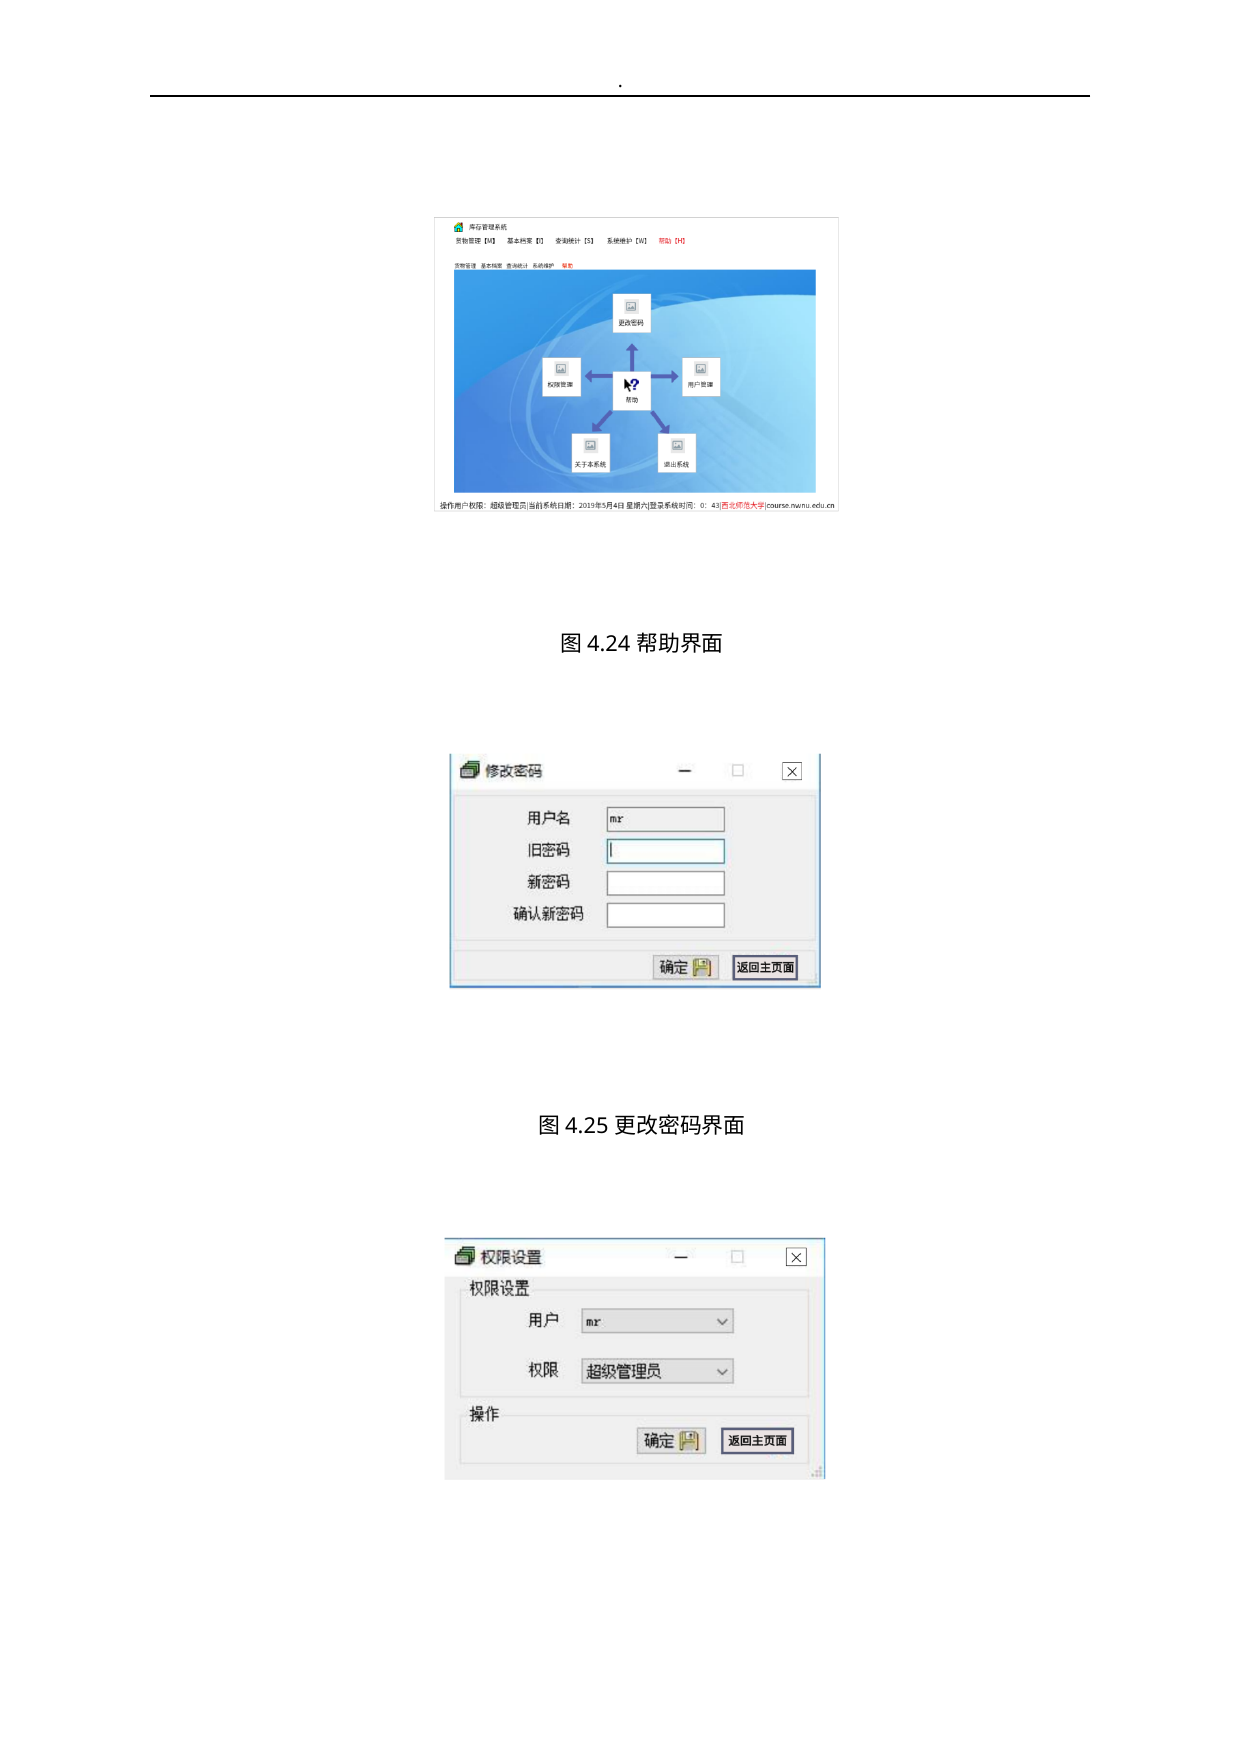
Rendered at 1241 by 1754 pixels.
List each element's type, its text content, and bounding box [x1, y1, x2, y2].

picture [339, 1155, 945, 1586]
text 图4.25 更改密码界面 [150, 1108, 1090, 1139]
picture [347, 673, 937, 1093]
text 图4.24 帮助界面 [150, 626, 1090, 658]
picture [321, 150, 970, 611]
